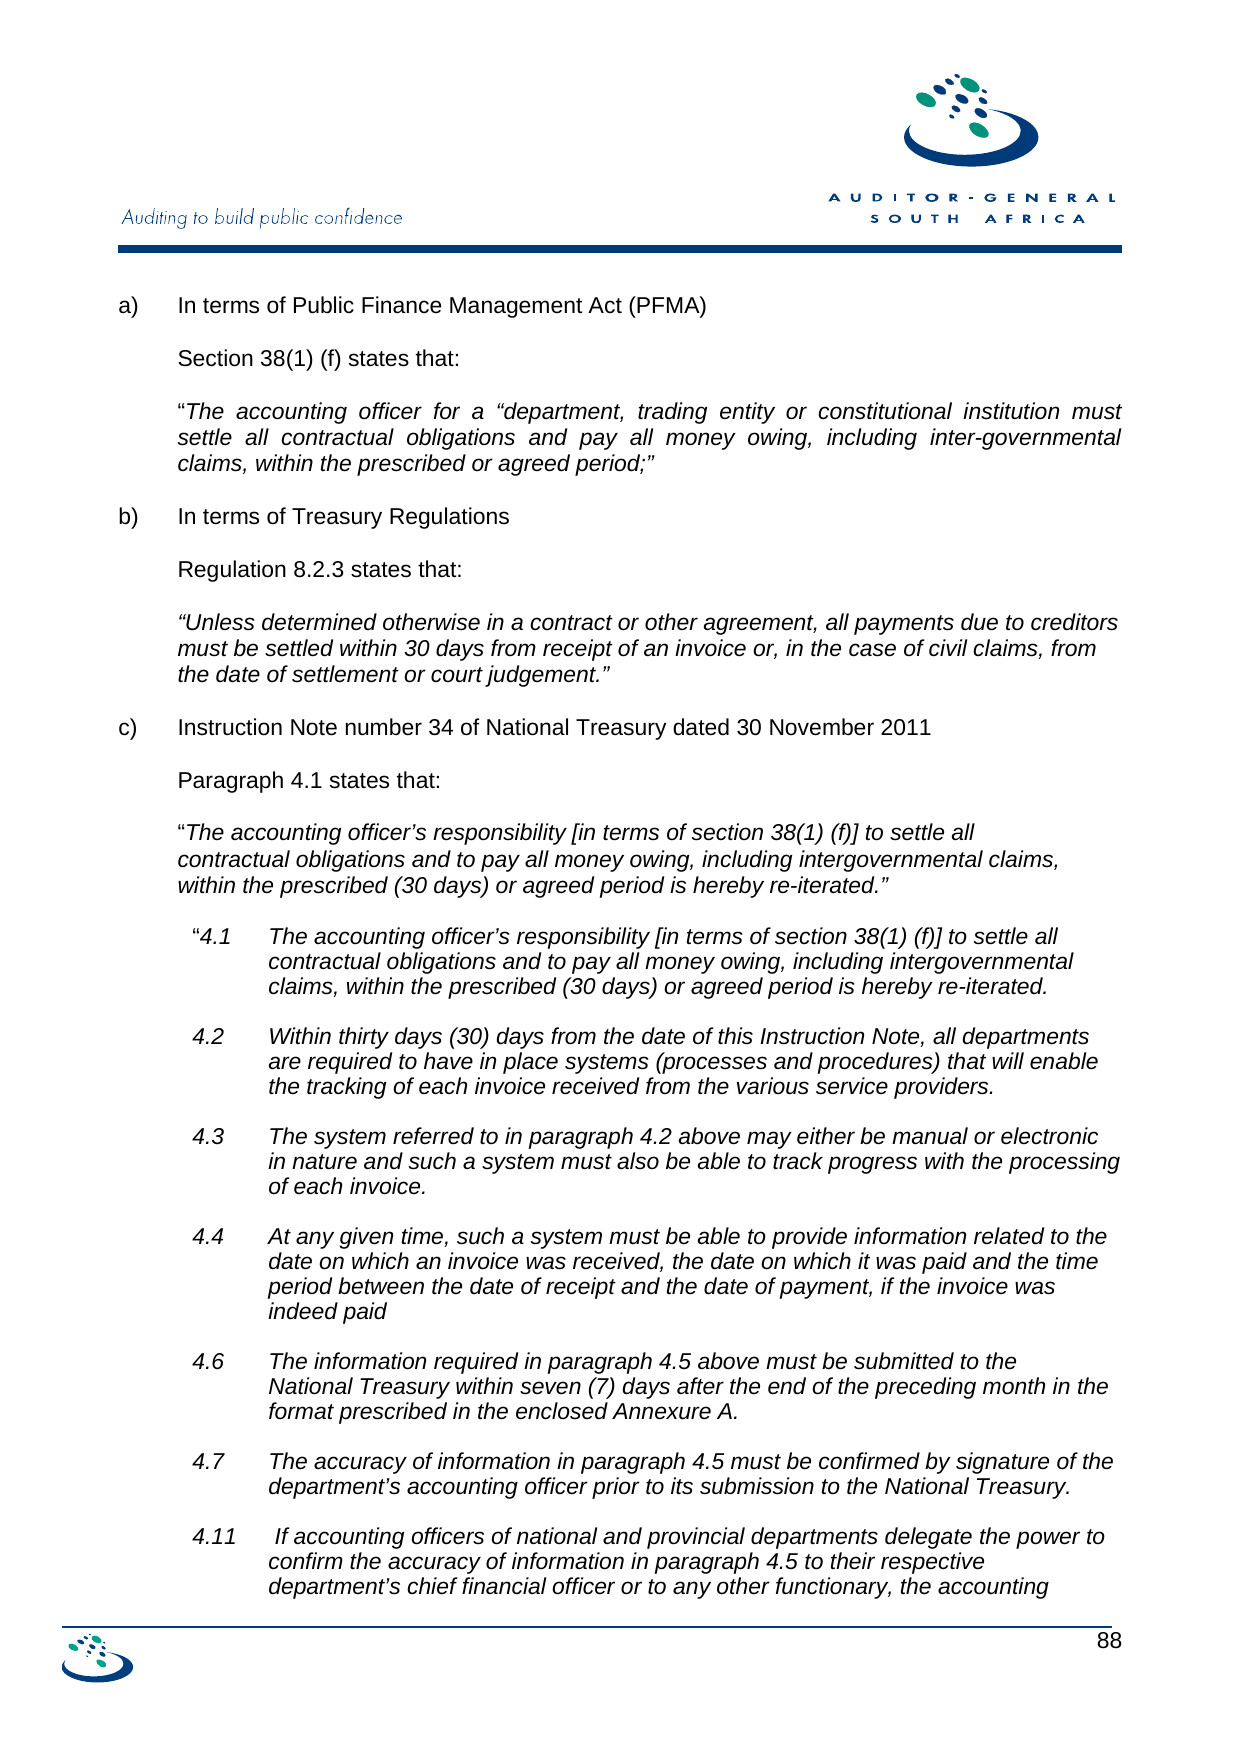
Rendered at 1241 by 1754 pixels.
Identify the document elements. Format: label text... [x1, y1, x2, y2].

text “The accounting officer for a “department, trading entity or constitutional institution must settle all contractual obligations and pay all money owing, including inter-governmental claims, within the prescribed or agreed period;” [177, 398, 1122, 477]
text Section 38(1) (f) states that: [177, 345, 1122, 371]
text 4.6 The information required in paragraph 4.5 above must be submitted to the [192, 1350, 1122, 1375]
text Regulation 8.2.3 states that: [177, 556, 1122, 582]
list Instruction Note number 34 of National Treasury dated 30 November 2011 [118, 714, 1122, 740]
text 4.4 At any given time, such a system must be able to provide information related to the date on which an invoice was received, the date on which it was paid and the time period between the date of receipt and the date of payment, if the invoice was indeed paid [192, 1225, 1122, 1325]
text 4.2 Within thirty days (30) days from the date of this Instruction Note, all departments are required to have in place systems (processes and procedures) that will enable the tracking of each invoice received from the various service providers. [192, 1025, 1122, 1100]
text 4.3 The system referred to in paragraph 4.2 above may either be manual or electronic in nature and such a system must also be able to track progress with the processing of each invoice. [192, 1125, 1122, 1200]
text “The accounting officer’s responsibility [in terms of section 38(1) (f)] to settle all [177, 819, 1122, 846]
list In terms of Treasury Regulations [118, 503, 1122, 529]
text contractual obligations and to pay all money owing, including intergovernmental claims, within the prescribed (30 days) or agreed period is hereby re-iterated. [268, 950, 1122, 1000]
text National Treasury within seven (7) days after the end of the preceding month in the format prescribed in the enclosed Annexure A. [268, 1375, 1122, 1425]
text “4.1 The accounting officer’s responsibility [in terms of section 38(1) (f)] to settle all [148, 925, 1122, 950]
text 4.7 The accuracy of information in paragraph 4.5 must be confirmed by signature of the department’s accounting officer prior to its submission to the National Treasury. [192, 1450, 1122, 1500]
text contractual obligations and to pay all money owing, including intergovernmental claims, within the prescribed (30 days) or agreed period is hereby re-iterated.” [177, 846, 1122, 898]
list In terms of Public Finance Management Act (PFMA) [118, 292, 1122, 318]
text “Unless determined otherwise in a contract or other agreement, all payments due to creditors must be settled within 30 days from receipt of an invoice or, in the case of civil claims, from the date of settlement or court judgement.” [177, 608, 1122, 687]
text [192, 1525, 1122, 1600]
text Paragraph 4.1 states that: [177, 767, 1122, 793]
